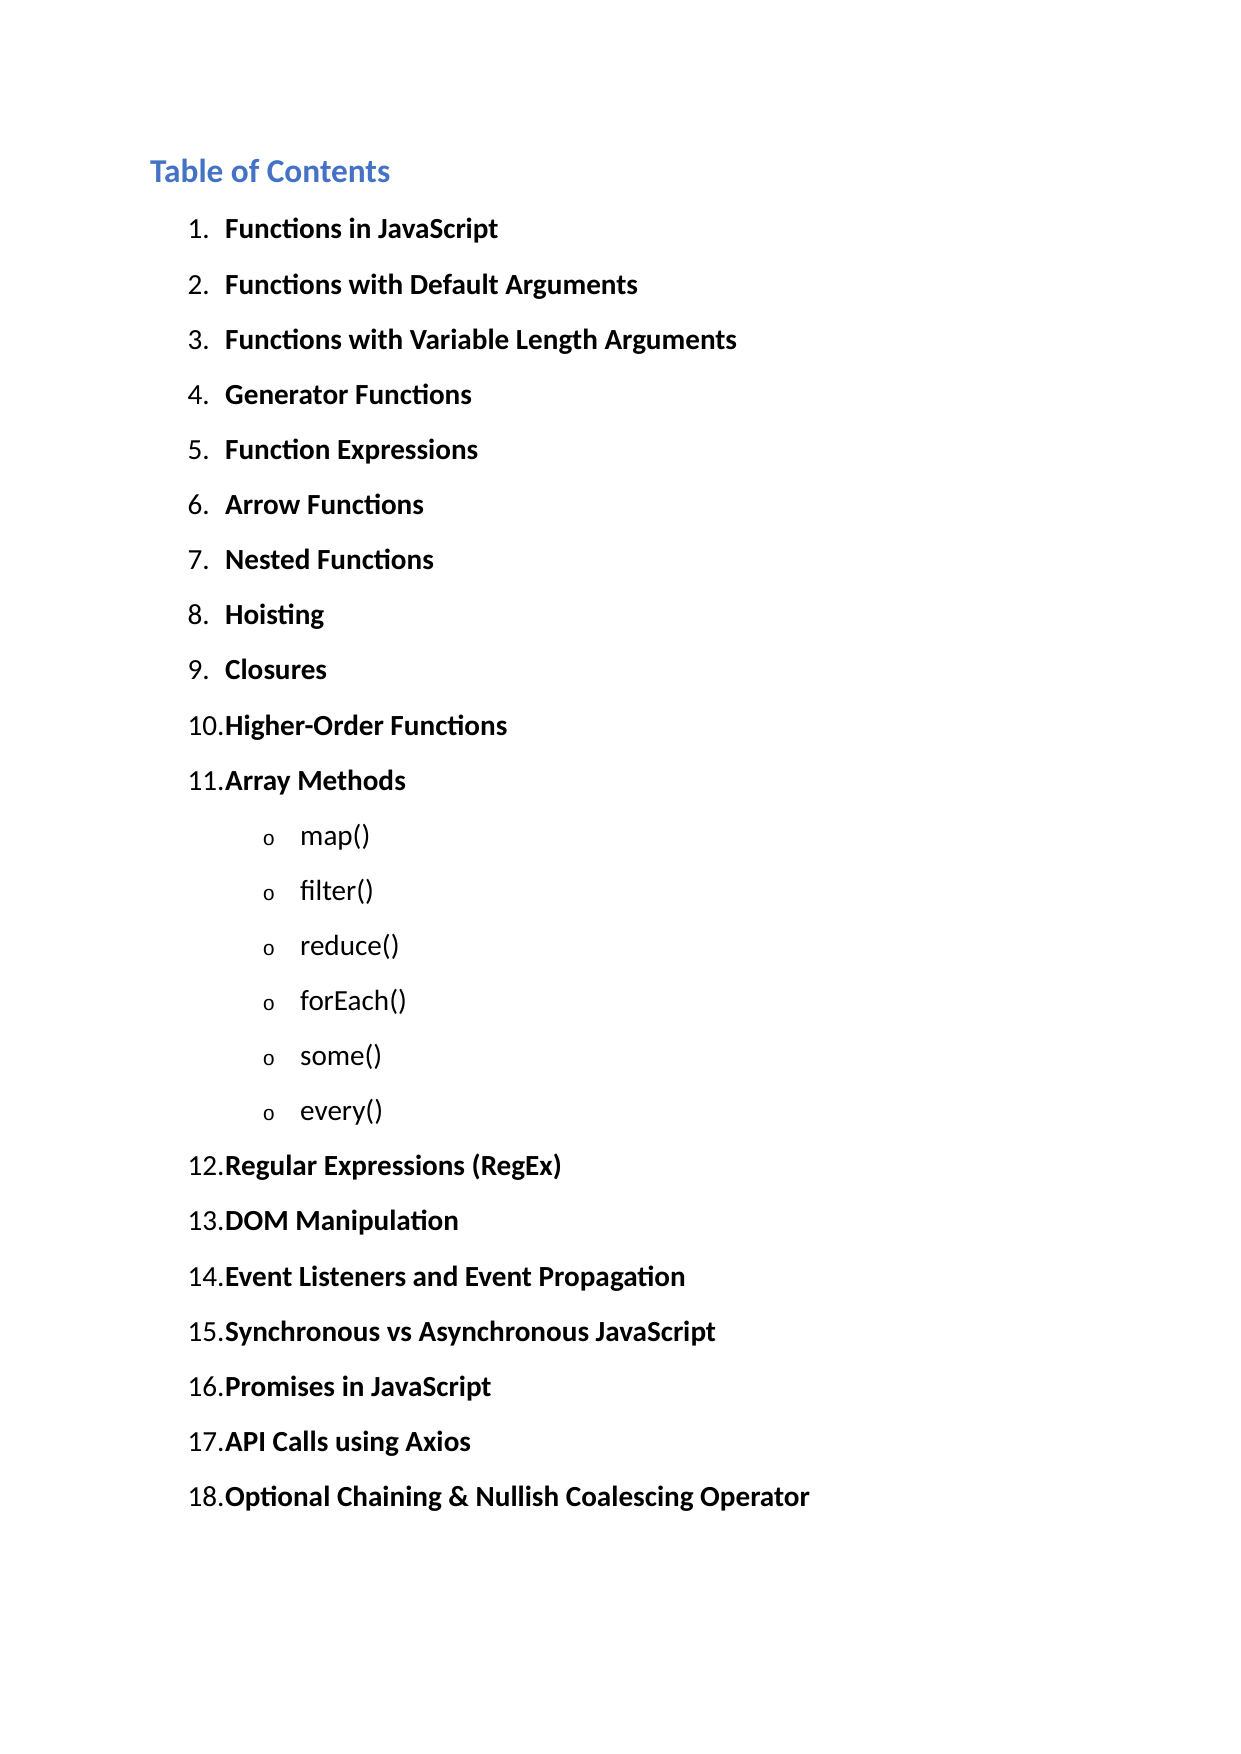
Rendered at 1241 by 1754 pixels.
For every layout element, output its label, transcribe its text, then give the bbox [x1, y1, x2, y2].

list Promises in JavaScript [187, 1368, 1090, 1403]
list Event Listeners and Event Propagation [187, 1258, 1090, 1293]
list Function Expressions [187, 431, 1090, 467]
list forEach() [262, 982, 1090, 1018]
list Generator Functions [187, 376, 1090, 412]
list DOM Manipulation [187, 1202, 1090, 1238]
list Arrow Functions [187, 486, 1090, 522]
list Array Methods [187, 762, 1090, 797]
list filter() [262, 872, 1090, 907]
list every() [262, 1092, 1090, 1128]
list Hoisting [187, 596, 1090, 632]
list map() [262, 817, 1090, 852]
list API Calls using Axios [187, 1423, 1090, 1458]
list Functions with Variable Length Arguments [187, 321, 1090, 356]
text Table of Contents [150, 150, 1090, 191]
list Higher-Order Functions [187, 707, 1090, 742]
list Regular Expressions (RegEx) [187, 1147, 1090, 1183]
list Functions with Default Arguments [187, 266, 1090, 301]
list reduce() [262, 927, 1090, 963]
list Optional Chaining & Nullish Coalescing Operator [187, 1478, 1090, 1514]
list Nested Functions [187, 541, 1090, 577]
list Synchronous vs Asynchronous JavaScript [187, 1313, 1090, 1348]
list Functions in JavaScript [187, 211, 1090, 246]
list Closures [187, 651, 1090, 687]
list some() [262, 1037, 1090, 1073]
